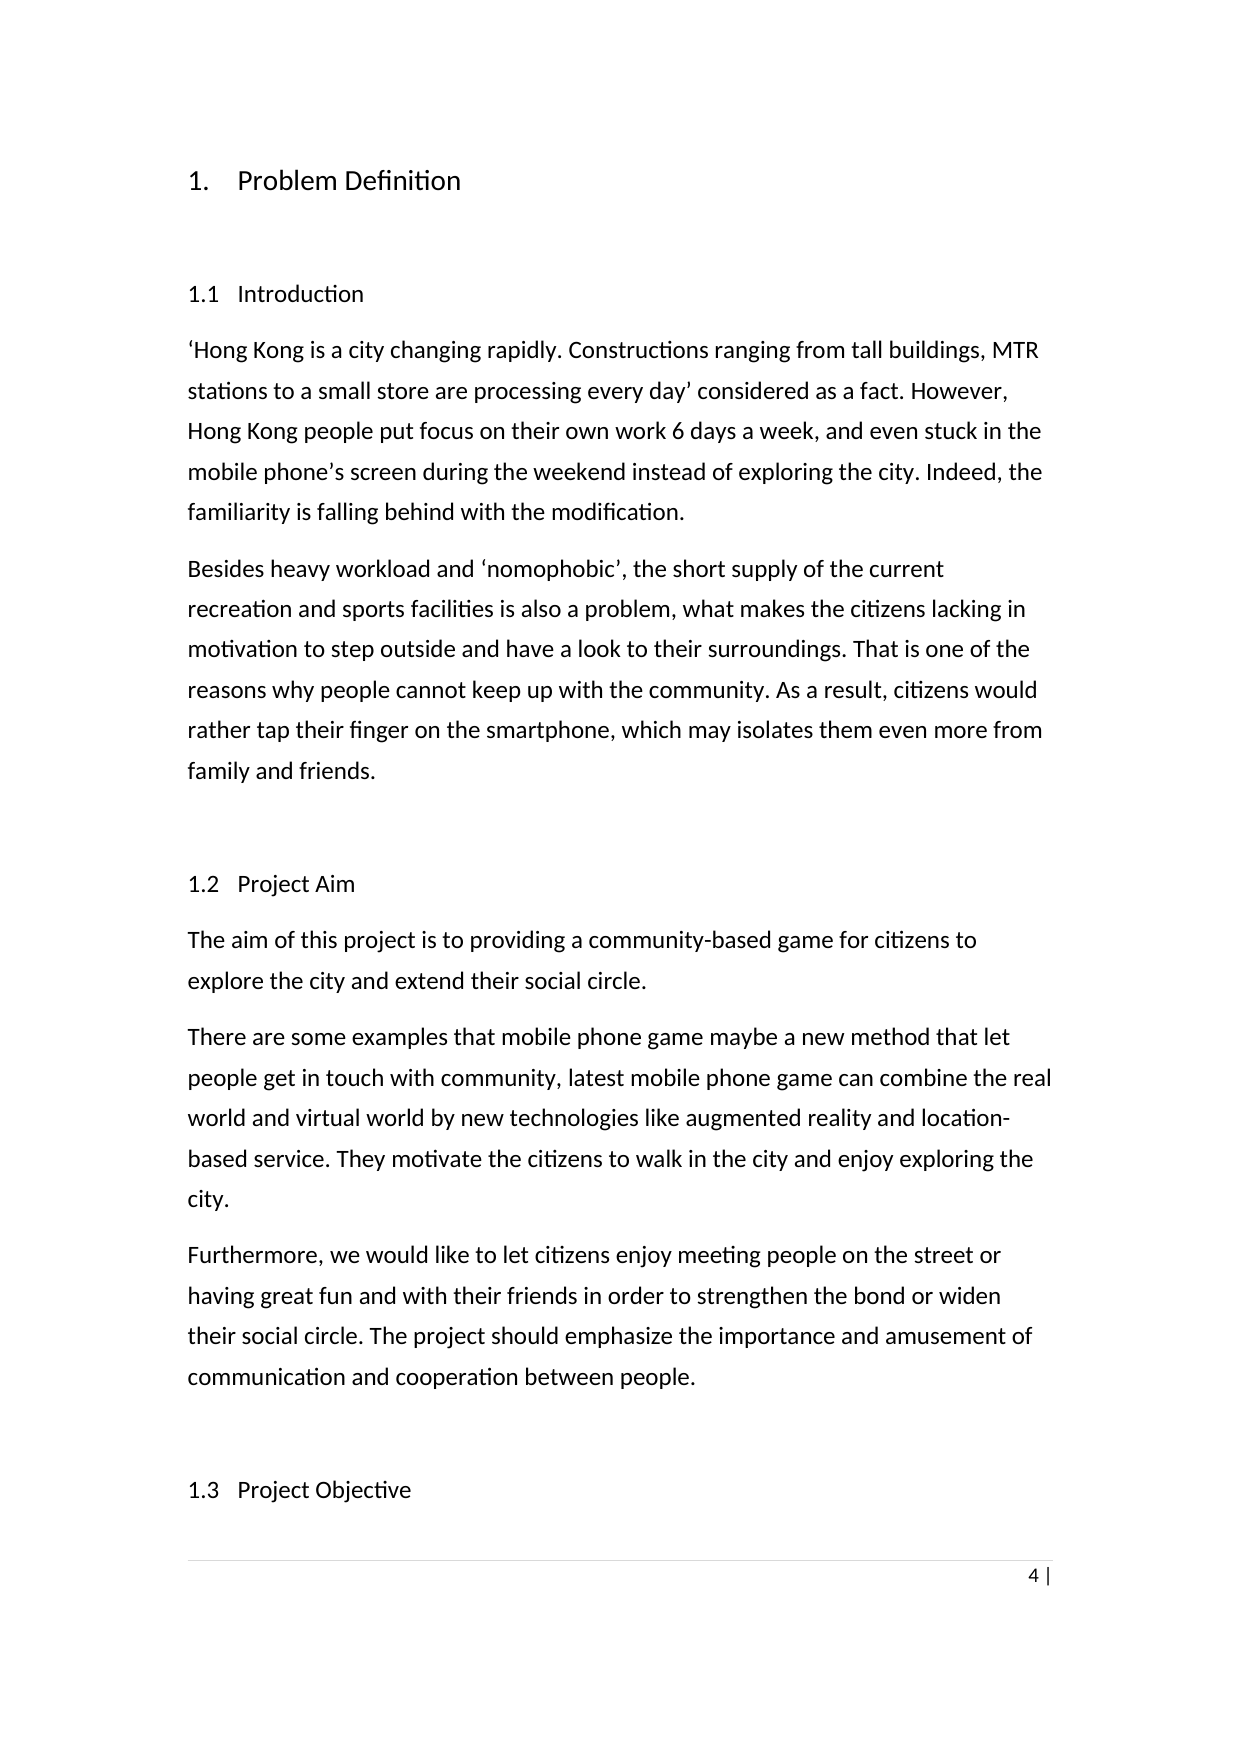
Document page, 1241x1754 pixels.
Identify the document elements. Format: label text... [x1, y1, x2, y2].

text Furthermore, we would like to let citizens enjoy meeting people on the street or having great fun and with their friends in order to strengthen the bond or widen their social circle. The project should emphasize the importance and amusement of communication and cooperation between people. [187, 1236, 1053, 1395]
text ‘Hong Kong is a city changing rapidly. Constructions ranging from tall buildings, MTR stations to a small store are processing every day’ considered as a fact. However, Hong Kong people put focus on their own work 6 days a week, and even stuck in the mobile phone’s screen during the weekend instead of exploring the city. Indeed, the familiarity is falling behind with the modification. [187, 331, 1053, 530]
text Besides heavy workload and ‘nomophobic’, the short supply of the current recreation and sports facilities is also a problem, what makes the citizens lacking in motivation to step outside and have a look to their surroundings. That is one of the reasons why people cannot keep up with the community. As a result, citizens would rather tap their finger on the smartphone, which may isolates them even more from family and friends. [187, 549, 1053, 789]
text There are some examples that mobile phone game maybe a new method that let people get in touch with community, latest mobile phone game can combine the real world and virtual world by new technologies like augmented reality and location-based service. They motivate the citizens to walk in the city and enjoy exploring the city. [187, 1018, 1053, 1217]
text The aim of this project is to providing a community-based game for citizens to explore the city and extend their social circle. [187, 921, 1053, 999]
list Problem Definition [187, 161, 1053, 198]
list Introduction [187, 274, 1053, 312]
list Project Objective [187, 1471, 1053, 1508]
list Project Aim [187, 864, 1053, 902]
